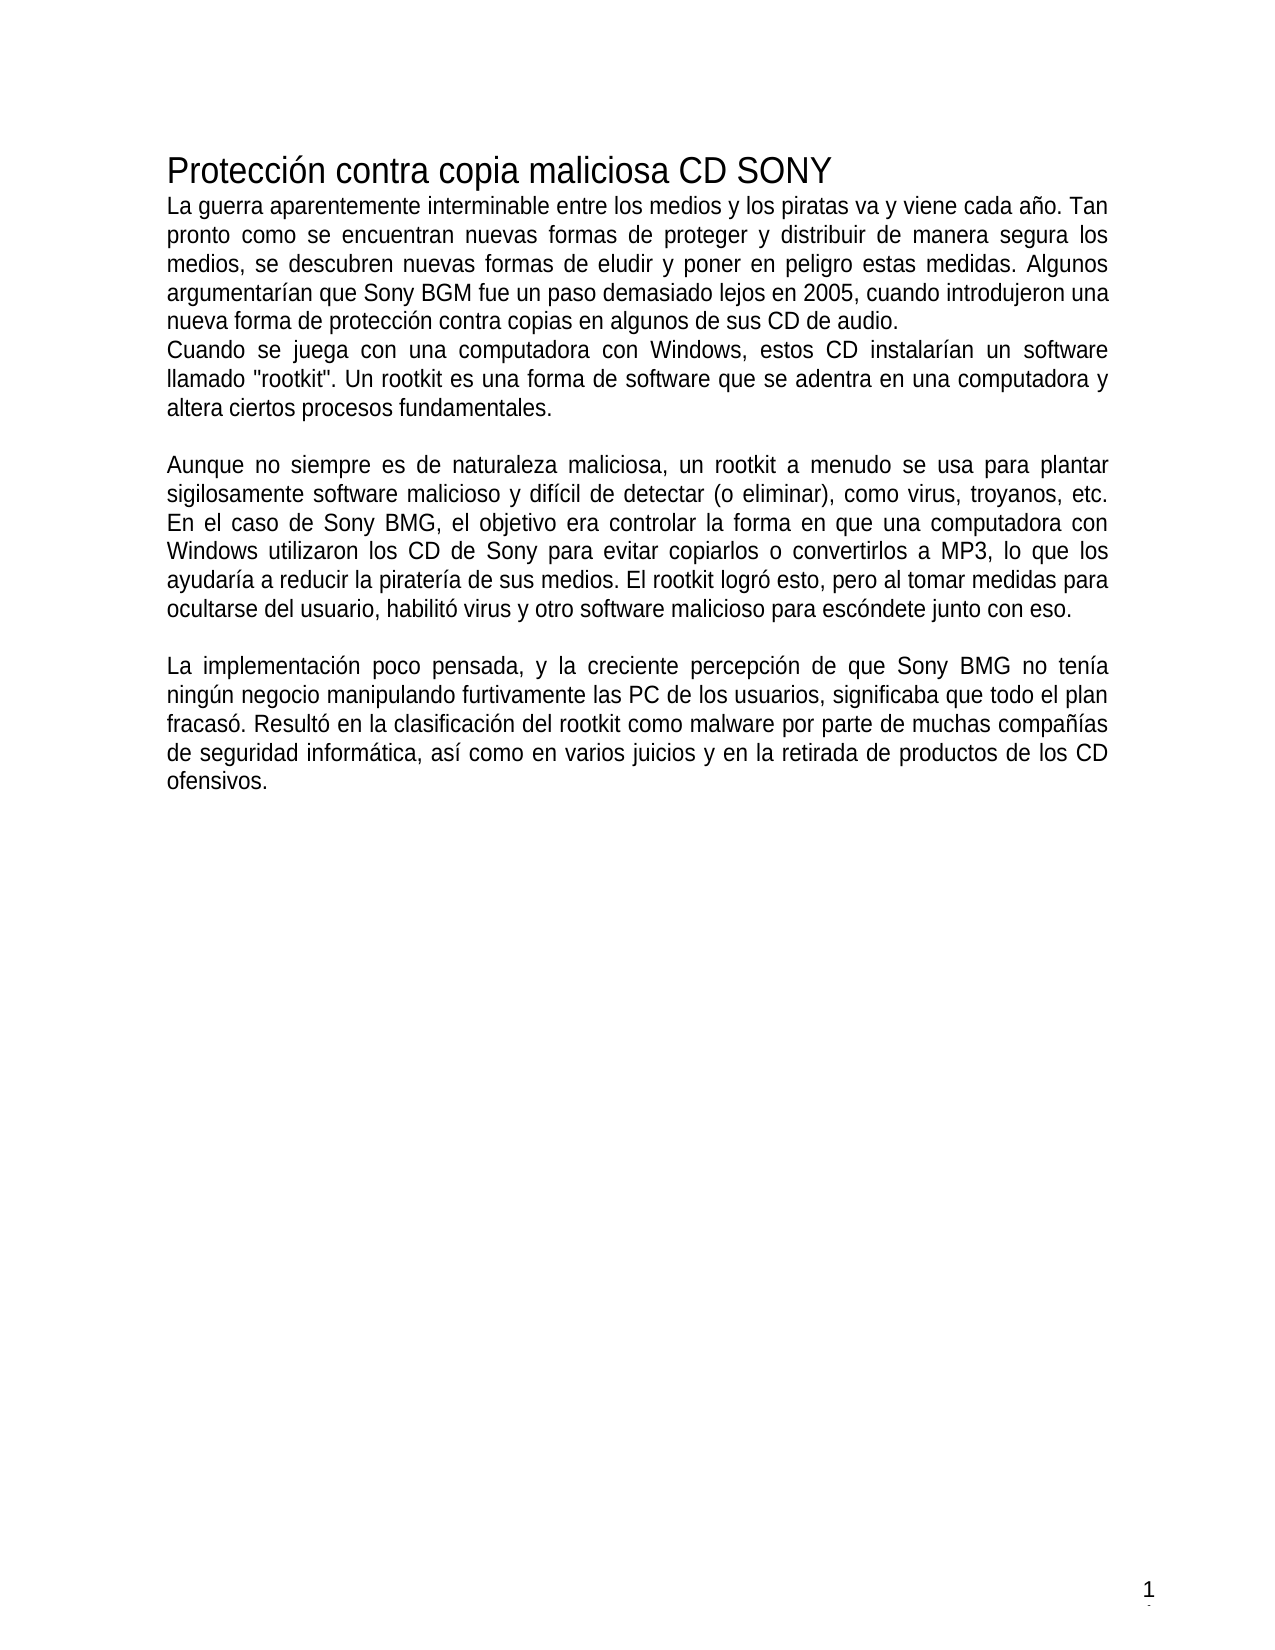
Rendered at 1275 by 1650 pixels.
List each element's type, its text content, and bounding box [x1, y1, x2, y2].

text La guerra aparentemente interminable entre los medios y los piratas va y viene cada año. Tan pronto como se encuentran nuevas formas de proteger y distribuir de manera segura los medios, se descubren nuevas formas de eludir y poner en peligro estas medidas. Algunos argumentarían que Sony BGM fue un paso demasiado lejos en 2005, cuando introdujeron una nueva forma de protección contra copias en algunos de sus CD de audio. [167, 191, 1110, 335]
text Cuando se juega con una computadora con Windows, estos CD instalarían un software llamado "rootkit". Un rootkit es una forma de software que se adentra en una computadora y altera ciertos procesos fundamentales. [167, 335, 1110, 421]
text La implementación poco pensada, y la creciente percepción de que Sony BMG no tenía ningún negocio manipulando furtivamente las PC de los usuarios, significaba que todo el plan fracasó. Resultó en la clasificación del rootkit como malware por parte de muchas compañías de seguridad informática, así como en varios juicios y en la retirada de productos de los CD ofensivos. [167, 651, 1110, 795]
text Aunque no siempre es de naturaleza maliciosa, un rootkit a menudo se usa para plantar sigilosamente software malicioso y difícil de detectar (o eliminar), como virus, troyanos, etc. En el caso de Sony BMG, el objetivo era controlar la forma en que una computadora con Windows utilizaron los CD de Sony para evitar copiarlos o convertirlos a MP3, lo que los ayudaría a reducir la piratería de sus medios. El rootkit logró esto, pero al tomar medidas para ocultarse del usuario, habilitó virus y otro software malicioso para escóndete junto con eso. [167, 450, 1110, 622]
subtitle Protección contra copia maliciosa CD SONY [167, 148, 1110, 191]
